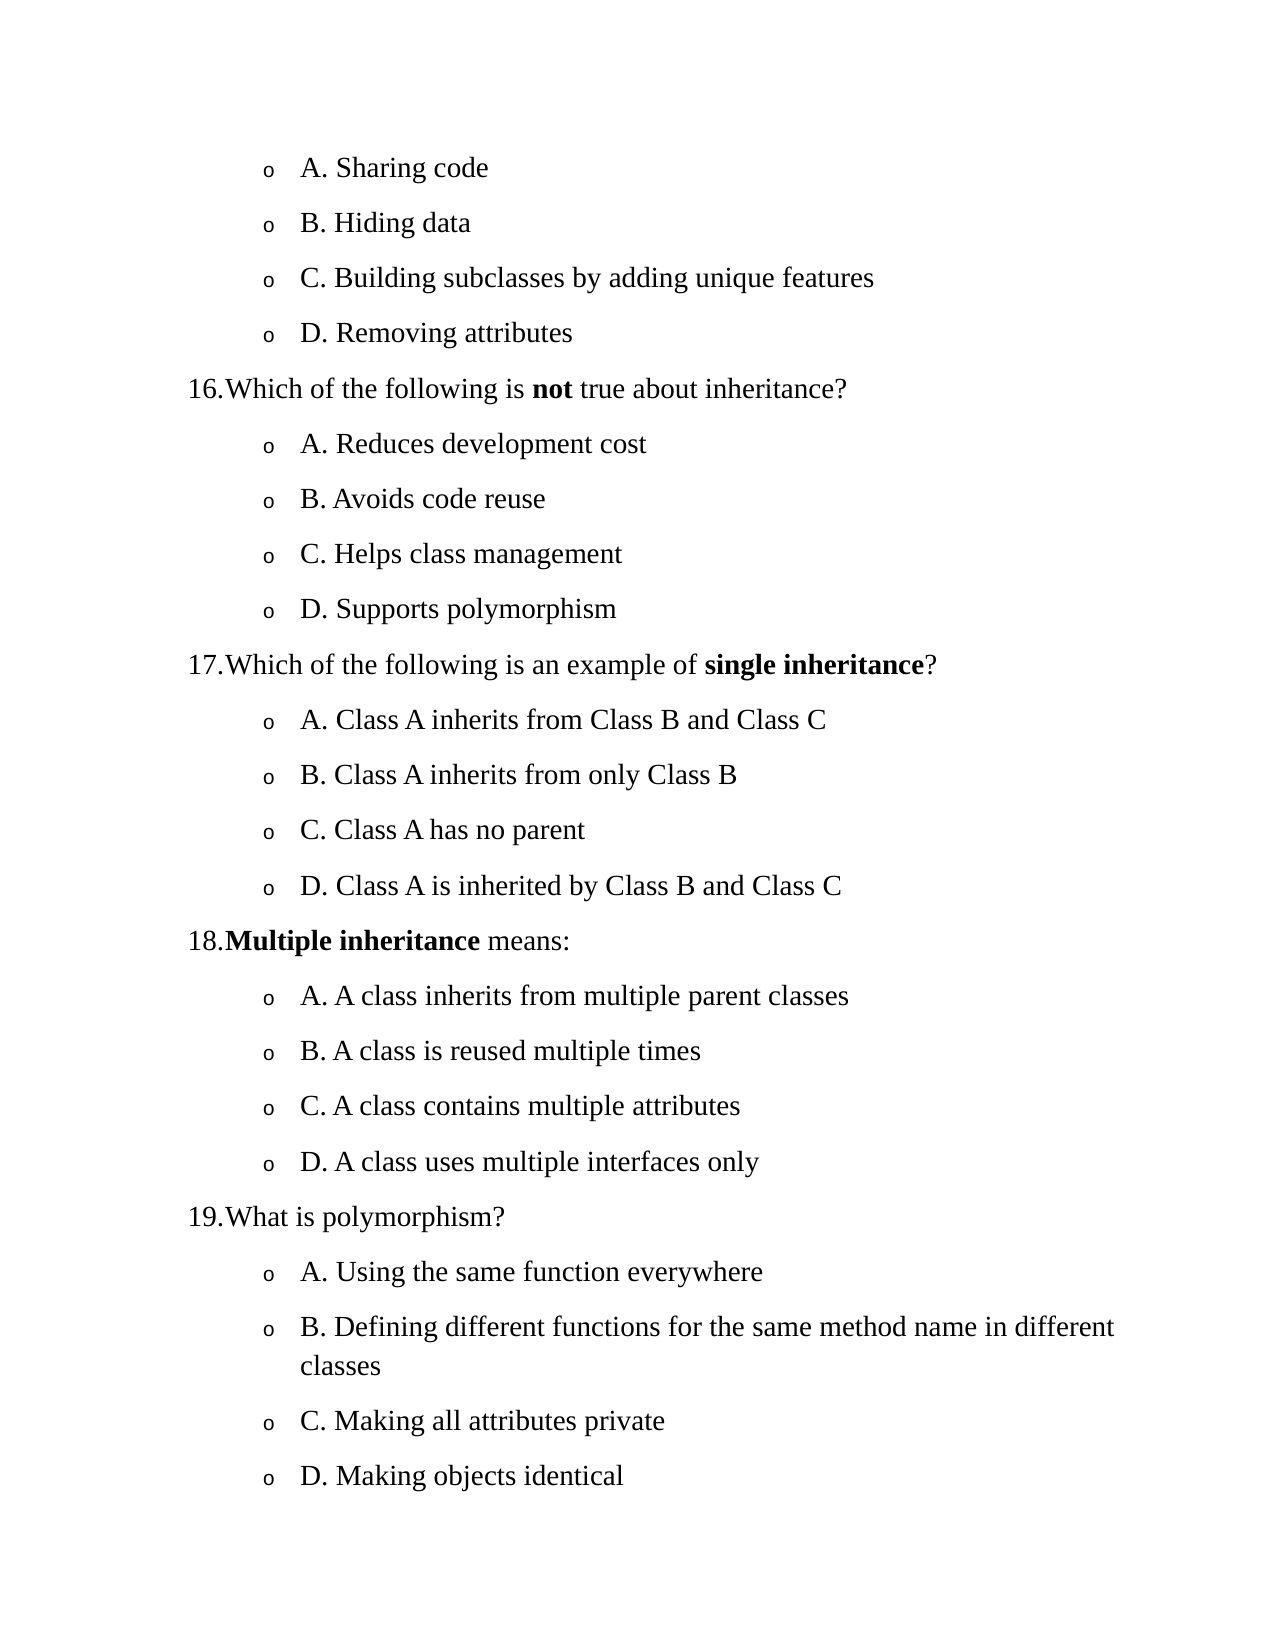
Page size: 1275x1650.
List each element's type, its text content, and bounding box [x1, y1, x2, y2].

list C. A class contains multiple attributes [262, 1088, 1125, 1122]
list D. Class A is inherited by Class B and Class C [262, 868, 1125, 901]
list B. A class is reused multiple times [262, 1033, 1125, 1067]
list D. Supports polymorphism [262, 592, 1125, 625]
list A. Class A inherits from Class B and Class C [262, 702, 1125, 736]
list A. Using the same function everywhere [262, 1254, 1125, 1288]
list B. Class A inherits from only Class B [262, 757, 1125, 791]
list B. Hiding data [262, 205, 1125, 239]
list Which of the following is an example of single inheritance? [187, 647, 1125, 680]
list C. Making all attributes private [262, 1403, 1125, 1437]
list C. Helps class management [262, 536, 1125, 570]
list C. Building subclasses by adding unique features [262, 260, 1125, 294]
list A. A class inherits from multiple parent classes [262, 978, 1125, 1012]
list Which of the following is not true about inheritance? [187, 371, 1125, 404]
list B. Defining different functions for the same method name in different classes [262, 1309, 1125, 1381]
list C. Class A has no parent [262, 812, 1125, 846]
list D. A class uses multiple interfaces only [262, 1144, 1125, 1177]
list What is polymorphism? [187, 1199, 1125, 1232]
list D. Making objects identical [262, 1458, 1125, 1492]
list A. Reduces development cost [262, 426, 1125, 459]
list D. Removing attributes [262, 316, 1125, 349]
list B. Avoids code reuse [262, 481, 1125, 515]
list Multiple inheritance means: [187, 923, 1125, 956]
list A. Sharing code [262, 150, 1125, 183]
